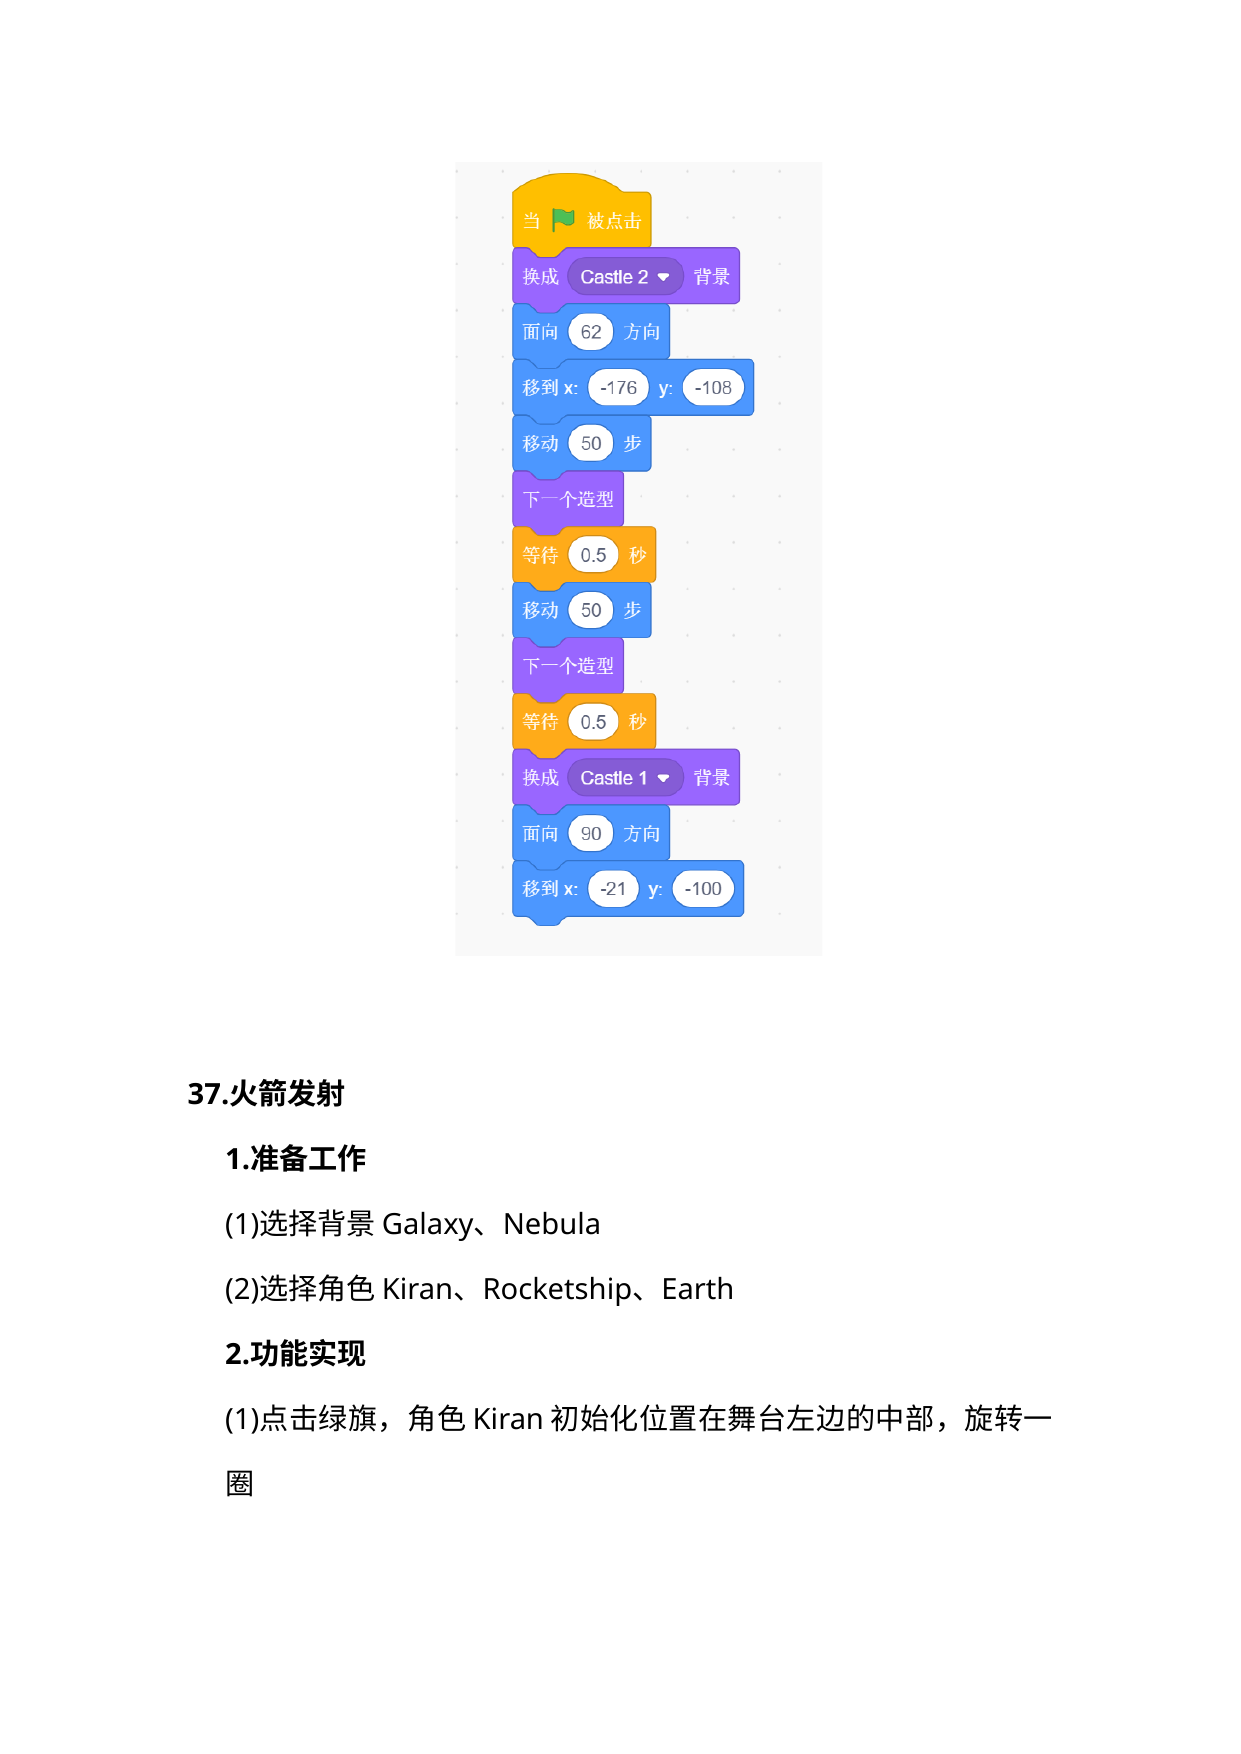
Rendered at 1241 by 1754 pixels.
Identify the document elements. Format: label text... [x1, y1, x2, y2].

text (2)选择角色Kiran、Rocketship、Earth [225, 1254, 1053, 1319]
text 1.准备工作 [225, 1124, 1053, 1189]
text 2.功能实现 [225, 1319, 1053, 1384]
text (1)点击绿旗，角色Kiran初始化位置在舞台左边的中部，旋转一圈 [225, 1384, 1053, 1514]
text (1)选择背景Galaxy、Nebula [225, 1189, 1053, 1254]
picture [455, 162, 823, 956]
text 37.火箭发射 [187, 1059, 1053, 1124]
